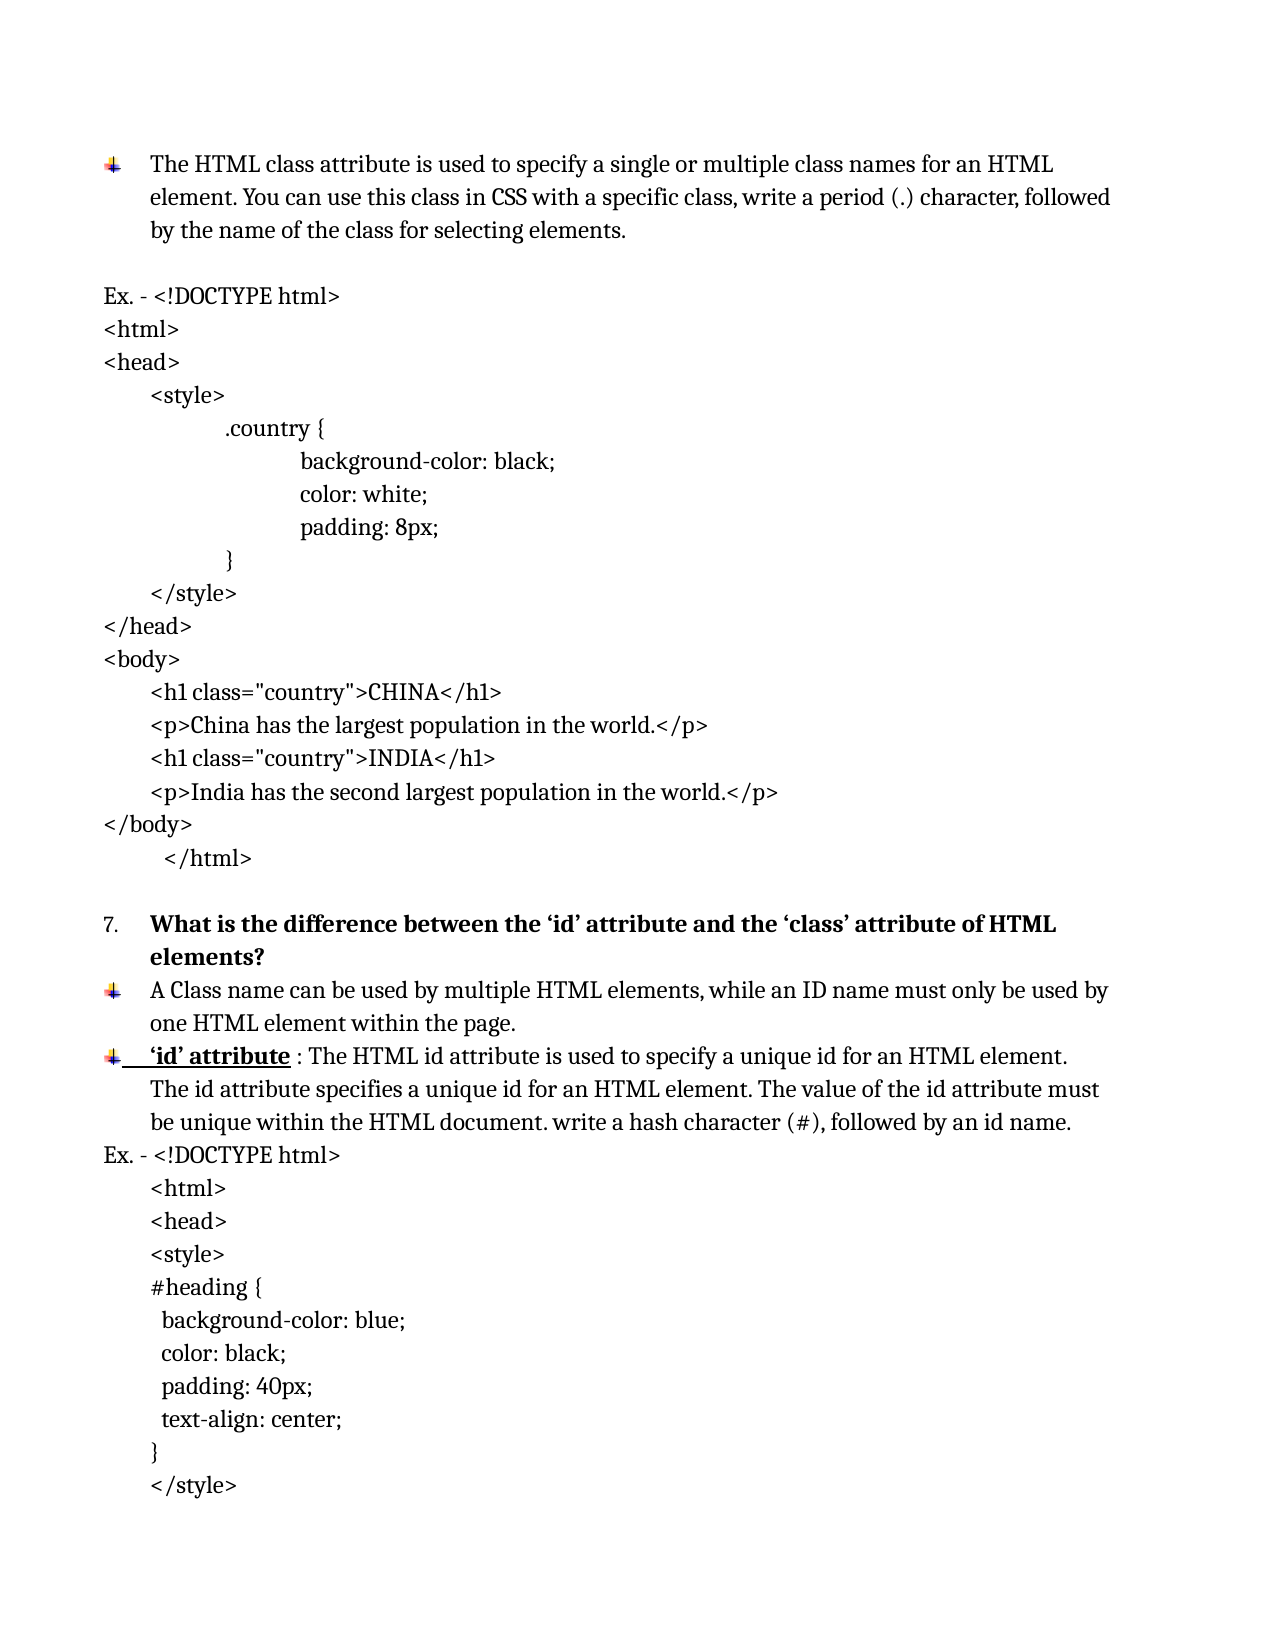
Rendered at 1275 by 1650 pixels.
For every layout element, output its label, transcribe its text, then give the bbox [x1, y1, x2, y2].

list .country { [103, 414, 1125, 443]
list </head> [103, 612, 1125, 641]
list A Class name can be used by multiple HTML elements, while an ID name must only be used by one HTML element within the page. [103, 976, 1125, 1037]
picture [104, 981, 121, 999]
list <style> [103, 381, 1125, 410]
list <html> [103, 315, 1125, 344]
list The HTML class attribute is used to specify a single or multiple class names for an HTML element. You can use this class in CSS with a specific class, write a period (.) character, followed by the name of the class for selecting elements. [103, 150, 1125, 245]
list </style> [103, 579, 1125, 608]
list color: white; [103, 480, 1125, 509]
picture [104, 1047, 121, 1065]
list <p>China has the largest population in the world.</p> [103, 711, 1125, 740]
list <p>India has the second largest population in the world.</p> [103, 777, 1125, 806]
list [103, 1141, 1125, 1499]
list Ex. - <!DOCTYPE html> [103, 282, 1125, 311]
list What is the difference between the ‘id’ attribute and the ‘class’ attribute of HTML elements? [103, 909, 1125, 971]
list </html> [103, 843, 1125, 872]
list padding: 8px; [103, 513, 1125, 542]
list <head> [103, 348, 1125, 377]
list ‘id’ attribute : The HTML id attribute is used to specify a unique id for an HTML element. The id attribute specifies a unique id for an HTML element. The value of the id attribute must be unique within the HTML document. write a hash character (#), followed by an id name. [103, 1042, 1125, 1136]
list <h1 class="country">INDIA</h1> [103, 744, 1125, 773]
picture [104, 155, 121, 173]
list <h1 class="country">CHINA</h1> [103, 678, 1125, 707]
list } [103, 546, 1125, 575]
list </body> [103, 810, 1125, 839]
list <body> [103, 645, 1125, 674]
list background-color: black; [103, 447, 1125, 476]
